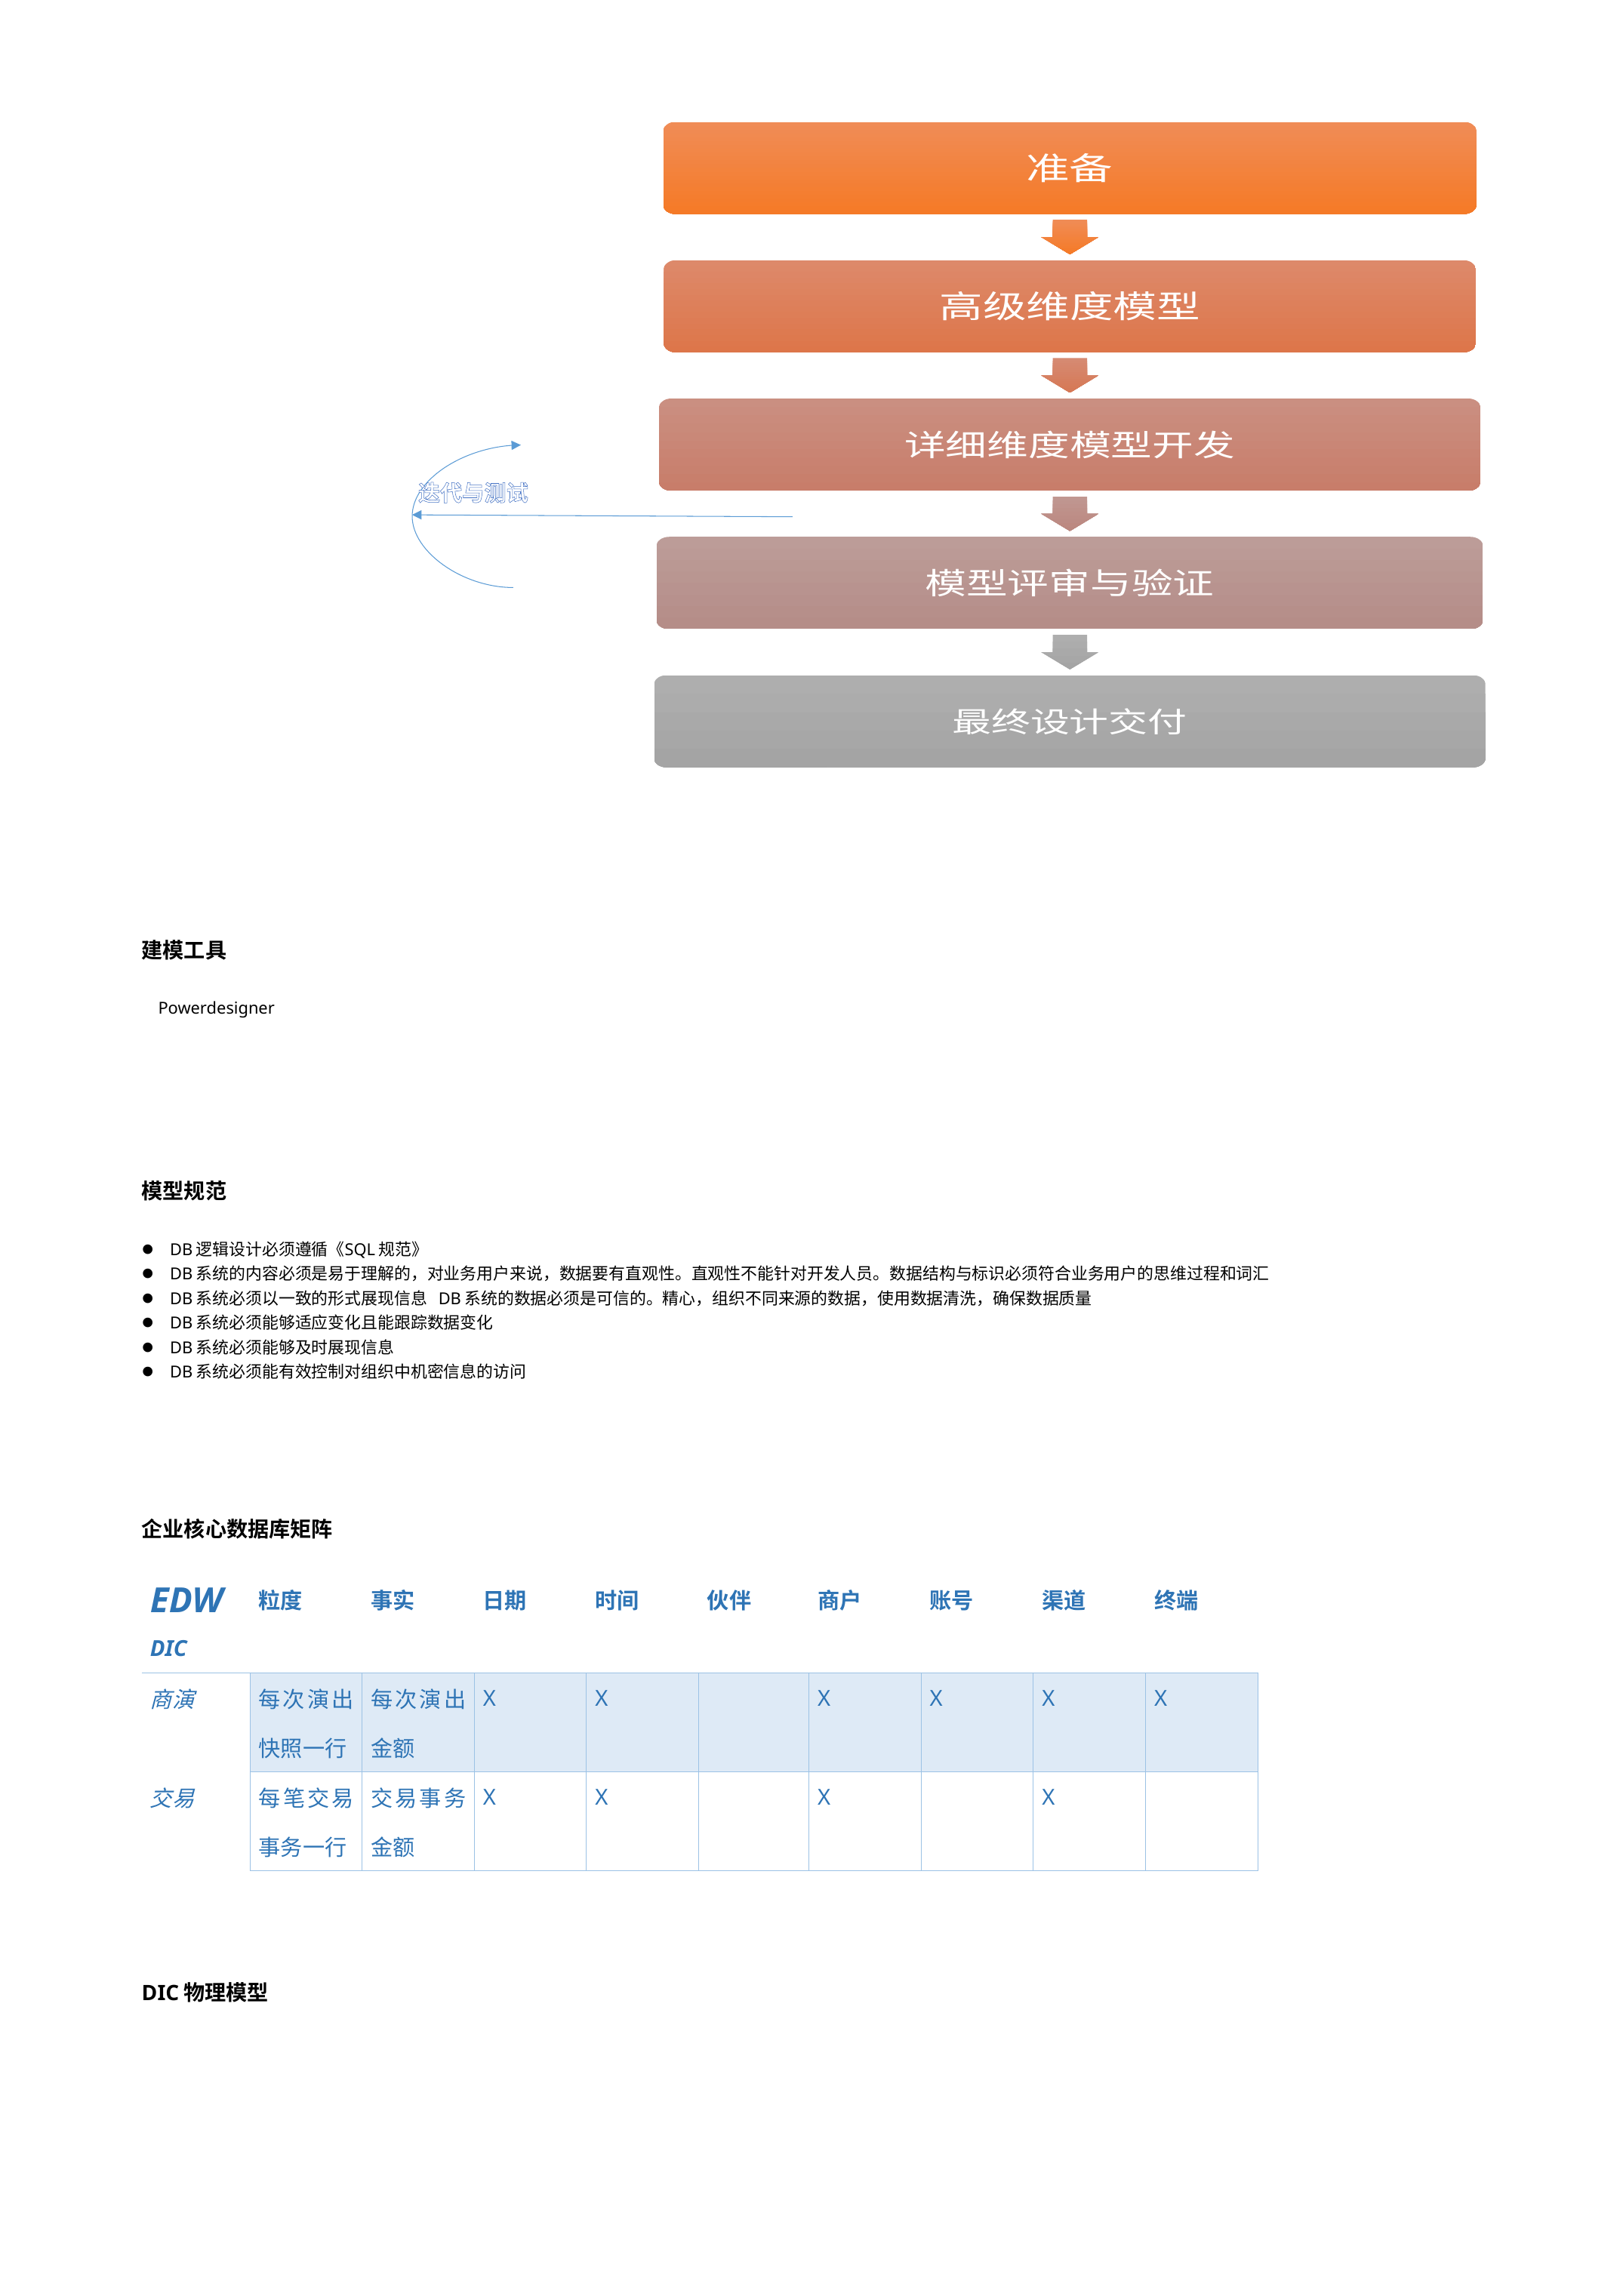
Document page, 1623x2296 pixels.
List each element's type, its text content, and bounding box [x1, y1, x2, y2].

list DB系统必须以一致的形式展现信息 DB系统的数据必须是可信的。精心，组织不同来源的数据，使用数据清洗，确保数据质量 [141, 1285, 1481, 1310]
text Powerdesigner [141, 996, 1481, 1020]
subtitle DIC物理模型 [141, 1967, 1481, 2016]
list DB系统必须能有效控制对组织中机密信息的访问 [141, 1359, 1481, 1383]
table_cell X [475, 1772, 586, 1870]
table_cell 商演 [142, 1673, 250, 1771]
table_cell X [587, 1673, 698, 1771]
table_cell 交易 [142, 1771, 250, 1870]
table_cell [699, 1772, 808, 1870]
table_cell [922, 1772, 1033, 1870]
table_cell X [587, 1772, 698, 1870]
table_cell X [1033, 1673, 1145, 1771]
table_cell X [1033, 1772, 1145, 1870]
table_cell 每次演出金额 [362, 1673, 474, 1771]
list DB系统必须能够及时展现信息 [141, 1334, 1481, 1359]
table_header 粒度 [250, 1574, 362, 1673]
table_cell X [809, 1673, 921, 1771]
table_cell X [809, 1772, 921, 1870]
list DB系统必须能够适应变化且能跟踪数据变化 [141, 1310, 1481, 1334]
table_cell 每笔交易事务一行 [251, 1772, 362, 1870]
table_cell 每次演出快照一行 [251, 1673, 362, 1771]
table_header 商户 [809, 1574, 921, 1673]
table_header 日期 [474, 1574, 587, 1673]
table_cell X [475, 1673, 586, 1771]
table_cell X [1146, 1673, 1258, 1771]
table_cell 交易事务金额 [362, 1772, 474, 1870]
table_header 终端 [1146, 1574, 1258, 1673]
table_cell X [922, 1673, 1033, 1771]
table_header EDW DIC [142, 1574, 250, 1673]
list DB系统的内容必须是易于理解的，对业务用户来说，数据要有直观性。直观性不能针对开发人员。数据结构与标识必须符合业务用户的思维过程和词汇 [141, 1260, 1481, 1285]
list DB逻辑设计必须遵循《SQL规范》 [141, 1236, 1481, 1260]
subtitle 模型规范 [141, 1165, 1481, 1214]
table_header 事实 [362, 1574, 474, 1673]
subtitle 企业核心数据库矩阵 [141, 1503, 1481, 1553]
table_header 账号 [921, 1574, 1033, 1673]
subtitle 建模工具 [141, 925, 1481, 974]
table_cell [1146, 1772, 1258, 1870]
table_cell [699, 1673, 808, 1771]
table_header 时间 [587, 1574, 698, 1673]
table_header 伙伴 [698, 1574, 809, 1673]
table_header 渠道 [1033, 1574, 1146, 1673]
